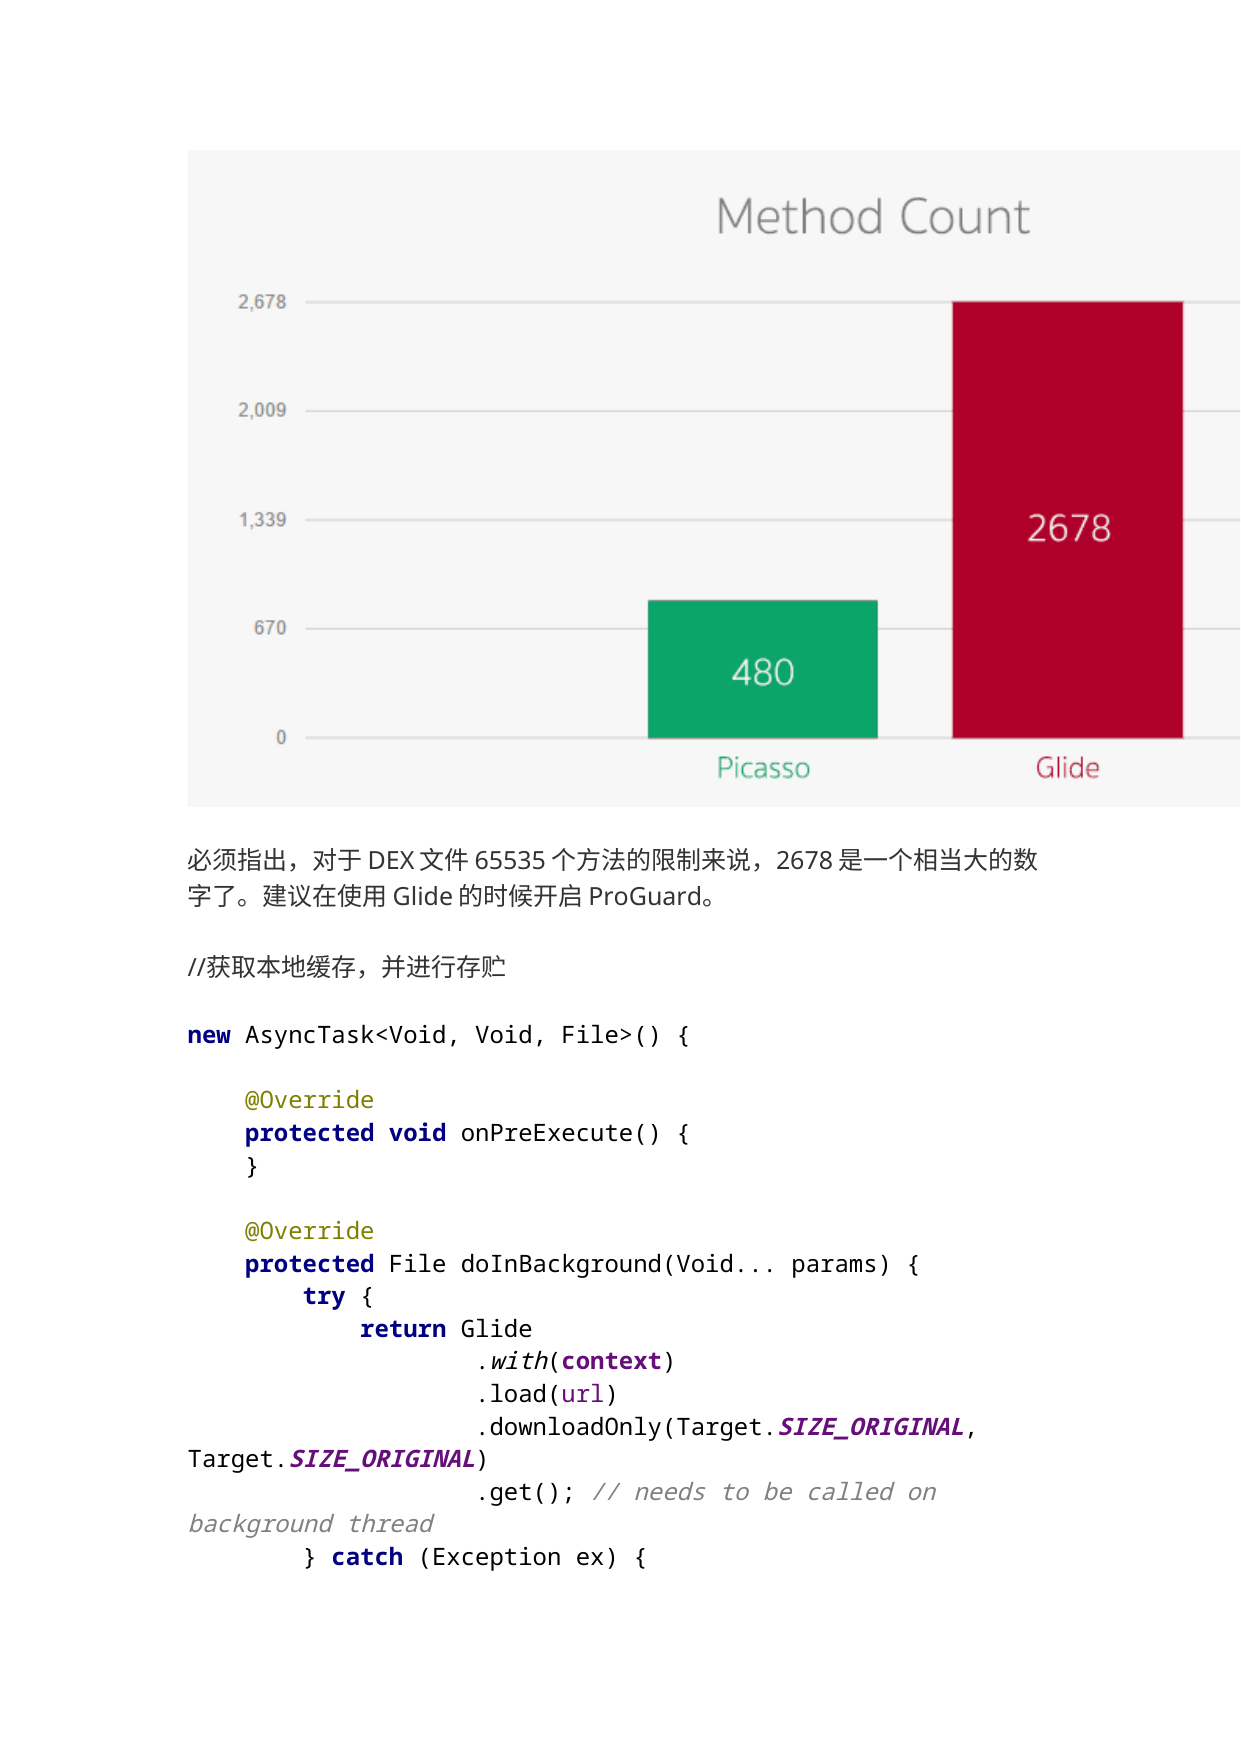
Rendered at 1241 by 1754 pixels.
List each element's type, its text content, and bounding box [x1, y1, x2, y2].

text //获取本地缓存，并进行存贮 [187, 947, 1053, 984]
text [187, 1018, 1053, 1572]
picture [187, 150, 1241, 807]
text 必须指出，对于DEX文件65535个方法的限制来说，2678是一个相当大的数字了。建议在使用Glide的时候开启ProGuard。 [187, 841, 1053, 913]
